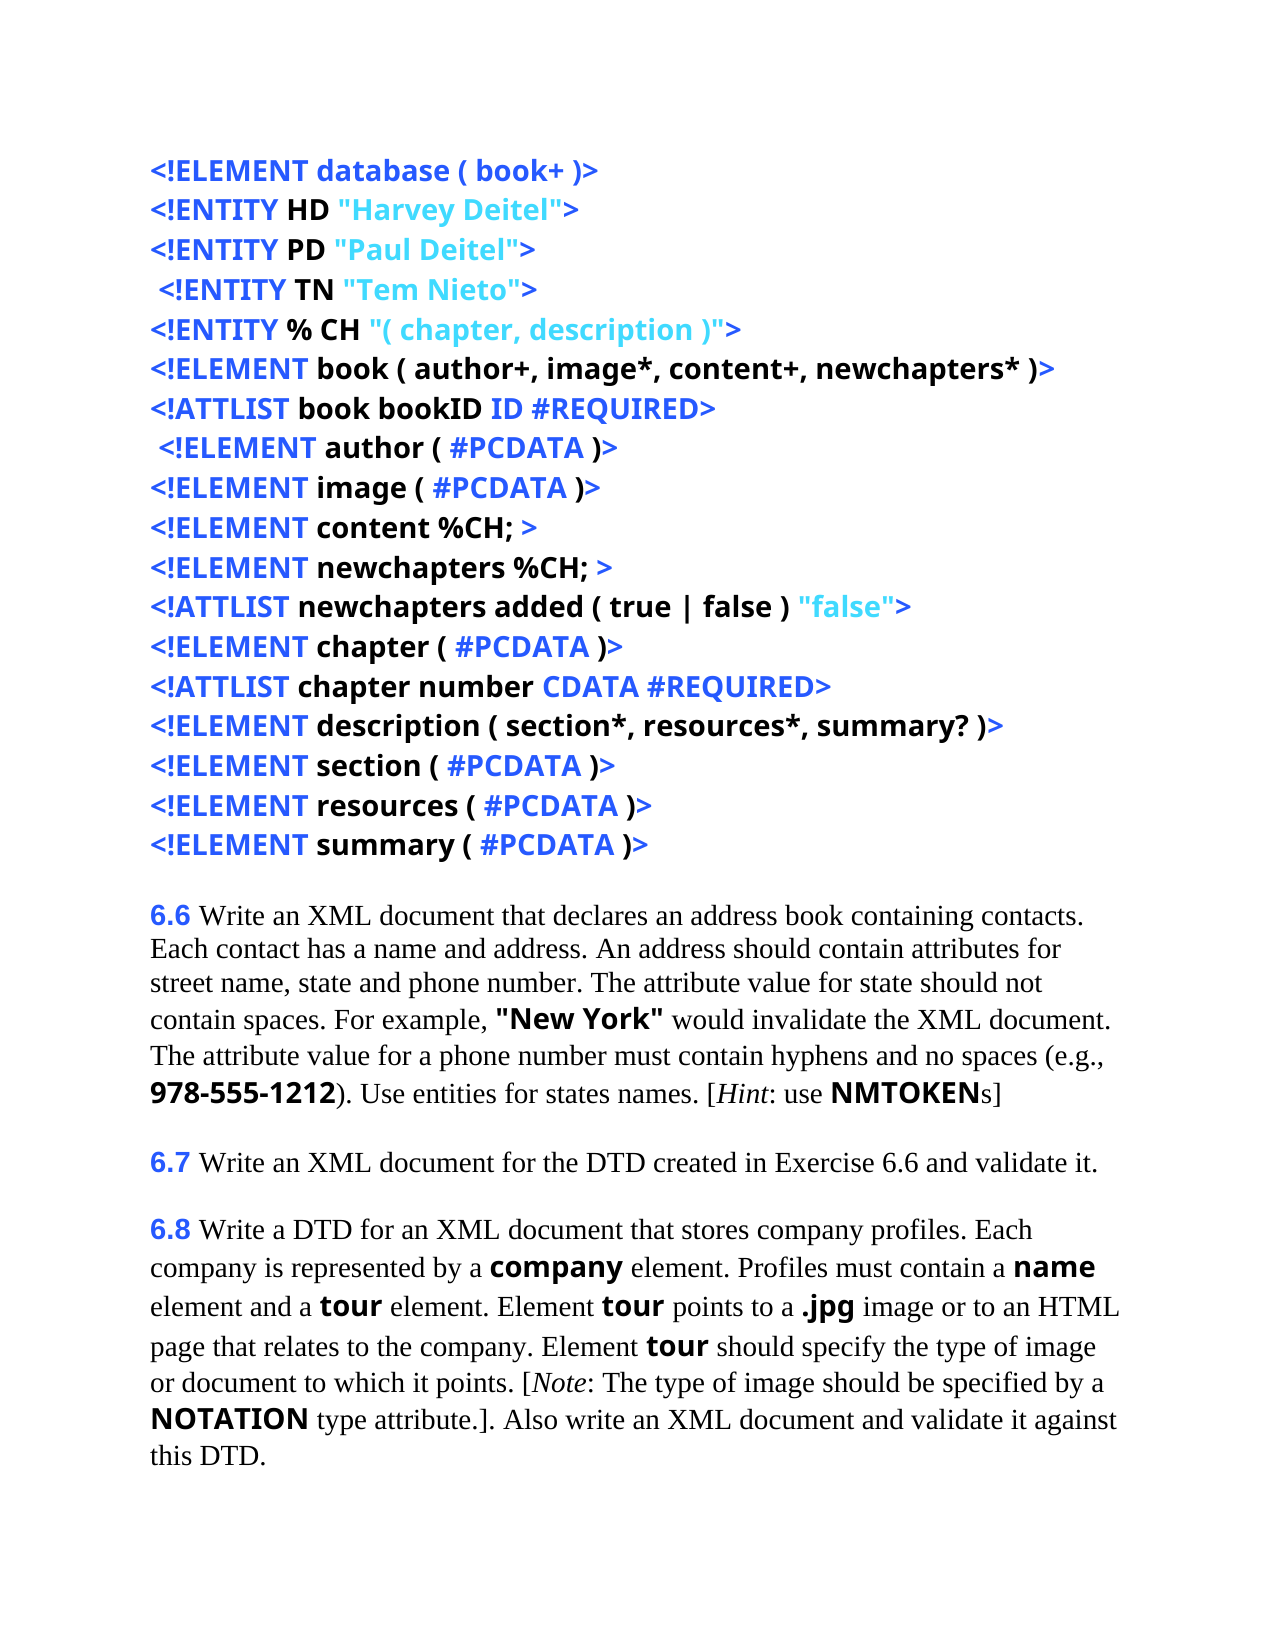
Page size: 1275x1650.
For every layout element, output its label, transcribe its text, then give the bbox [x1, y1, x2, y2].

text 6.7 Write an XML document for the DTD created in Exercise 6.6 and validate it. [150, 1145, 1125, 1179]
text <!ATTLIST chapter number CDATA #REQUIRED> [150, 666, 1125, 706]
text <!ENTITY PD "Paul Deitel"> [150, 229, 1125, 269]
text <!ELEMENT chapter ( #PCDATA )> [150, 626, 1125, 666]
text <!ELEMENT section ( #PCDATA )> [150, 745, 1125, 785]
text <!ENTITY % CH "( chapter, description )"> [150, 309, 1125, 348]
text <!ELEMENT book ( author+, image*, content+, newchapters* )> [150, 348, 1125, 388]
text <!ATTLIST newchapters added ( true | false ) "false"> [150, 587, 1125, 626]
text <!ELEMENT database ( book+ )> [150, 150, 1125, 190]
text 6.6 Write an XML document that declares an address book containing contacts. Each contact has a name and address. An address should contain attributes for street name, state and phone number. The attribute value for state should not contain spaces. For example, "New York" would invalidate the XML document. The attribute value for a phone number must contain hyphens and no spaces (e.g., 978-555-1212). Use entities for states names. [Hint: use NMTOKENs] [150, 898, 1125, 1112]
text <!ELEMENT resources ( #PCDATA )> [150, 785, 1125, 825]
text 6.8 Write a DTD for an XML document that stores company profiles. Each company is represented by a company element. Profiles must contain a name element and a tour element. Element tour points to a .jpg image or to an HTML page that relates to the company. Element tour should specify the type of image or document to which it points. [Note: The type of image should be specified by a NOTATION type attribute.]. Also write an XML document and validate it against this DTD. [150, 1212, 1125, 1472]
text <!ELEMENT image ( #PCDATA )> [150, 467, 1125, 507]
text <!ENTITY TN "Tem Nieto"> [150, 269, 1125, 309]
text <!ELEMENT content %CH; > [150, 507, 1125, 547]
text <!ATTLIST book bookID ID #REQUIRED> [150, 388, 1125, 428]
text <!ELEMENT description ( section*, resources*, summary? )> [150, 706, 1125, 745]
text <!ELEMENT summary ( #PCDATA )> [150, 825, 1125, 864]
text <!ELEMENT newchapters %CH; > [150, 547, 1125, 587]
text <!ENTITY HD "Harvey Deitel"> [150, 190, 1125, 229]
text <!ELEMENT author ( #PCDATA )> [150, 428, 1125, 467]
